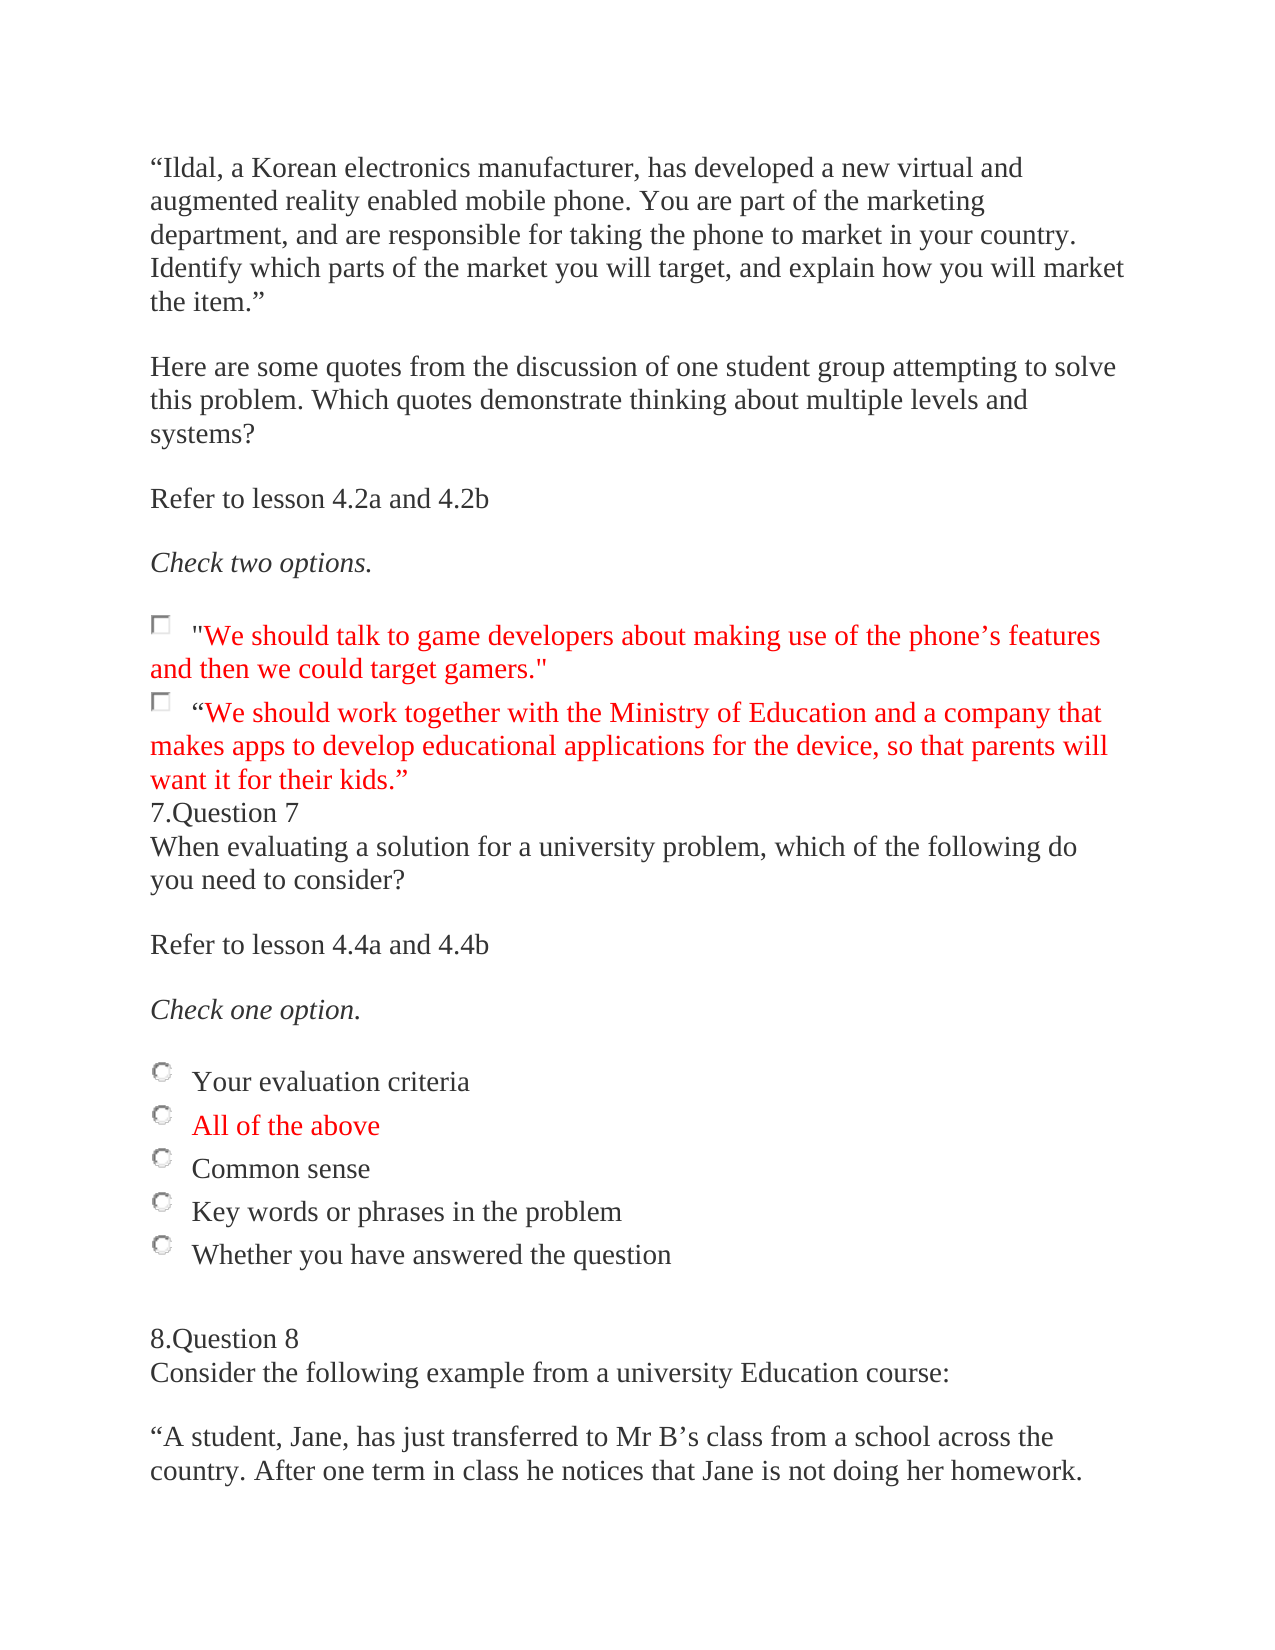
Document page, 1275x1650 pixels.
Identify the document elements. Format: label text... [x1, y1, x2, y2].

text Consider the following example from a university Education course: [150, 1355, 1125, 1388]
text Refer to lesson 4.4a and 4.4b [150, 927, 1125, 961]
text Key words or phrases in the problem [150, 1184, 1125, 1228]
text Here are some quotes from the discussion of one student group attempting to solve this problem. Which quotes demonstrate thinking about multiple levels and systems? [150, 349, 1125, 449]
text 8.Question 8 [150, 1321, 1125, 1355]
text “We should work together with the Ministry of Education and a company that makes apps to develop educational applications for the device, so that parents will want it for their kids.” [150, 685, 1125, 795]
text Whether you have answered the question [150, 1228, 1125, 1271]
text Your evaluation criteria [150, 1055, 1125, 1098]
text 7.Question 7 [150, 795, 1125, 829]
text Check two options. [150, 546, 1125, 579]
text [150, 1419, 1125, 1487]
text Refer to lesson 4.2a and 4.2b [150, 481, 1125, 514]
text All of the above [150, 1098, 1125, 1141]
text When evaluating a solution for a university problem, which of the following do you need to consider? [150, 829, 1125, 896]
text Check one option. [150, 992, 1125, 1026]
text "We should talk to game developers about making use of the phone’s features and then we could target gamers." [150, 608, 1125, 685]
text Common sense [150, 1141, 1125, 1184]
text “Ildal, a Korean electronics manufacturer, has developed a new virtual and augmented reality enabled mobile phone. You are part of the marketing department, and are responsible for taking the phone to market in your country. Identify which parts of the market you will target, and explain how you will market the item.” [150, 150, 1125, 318]
